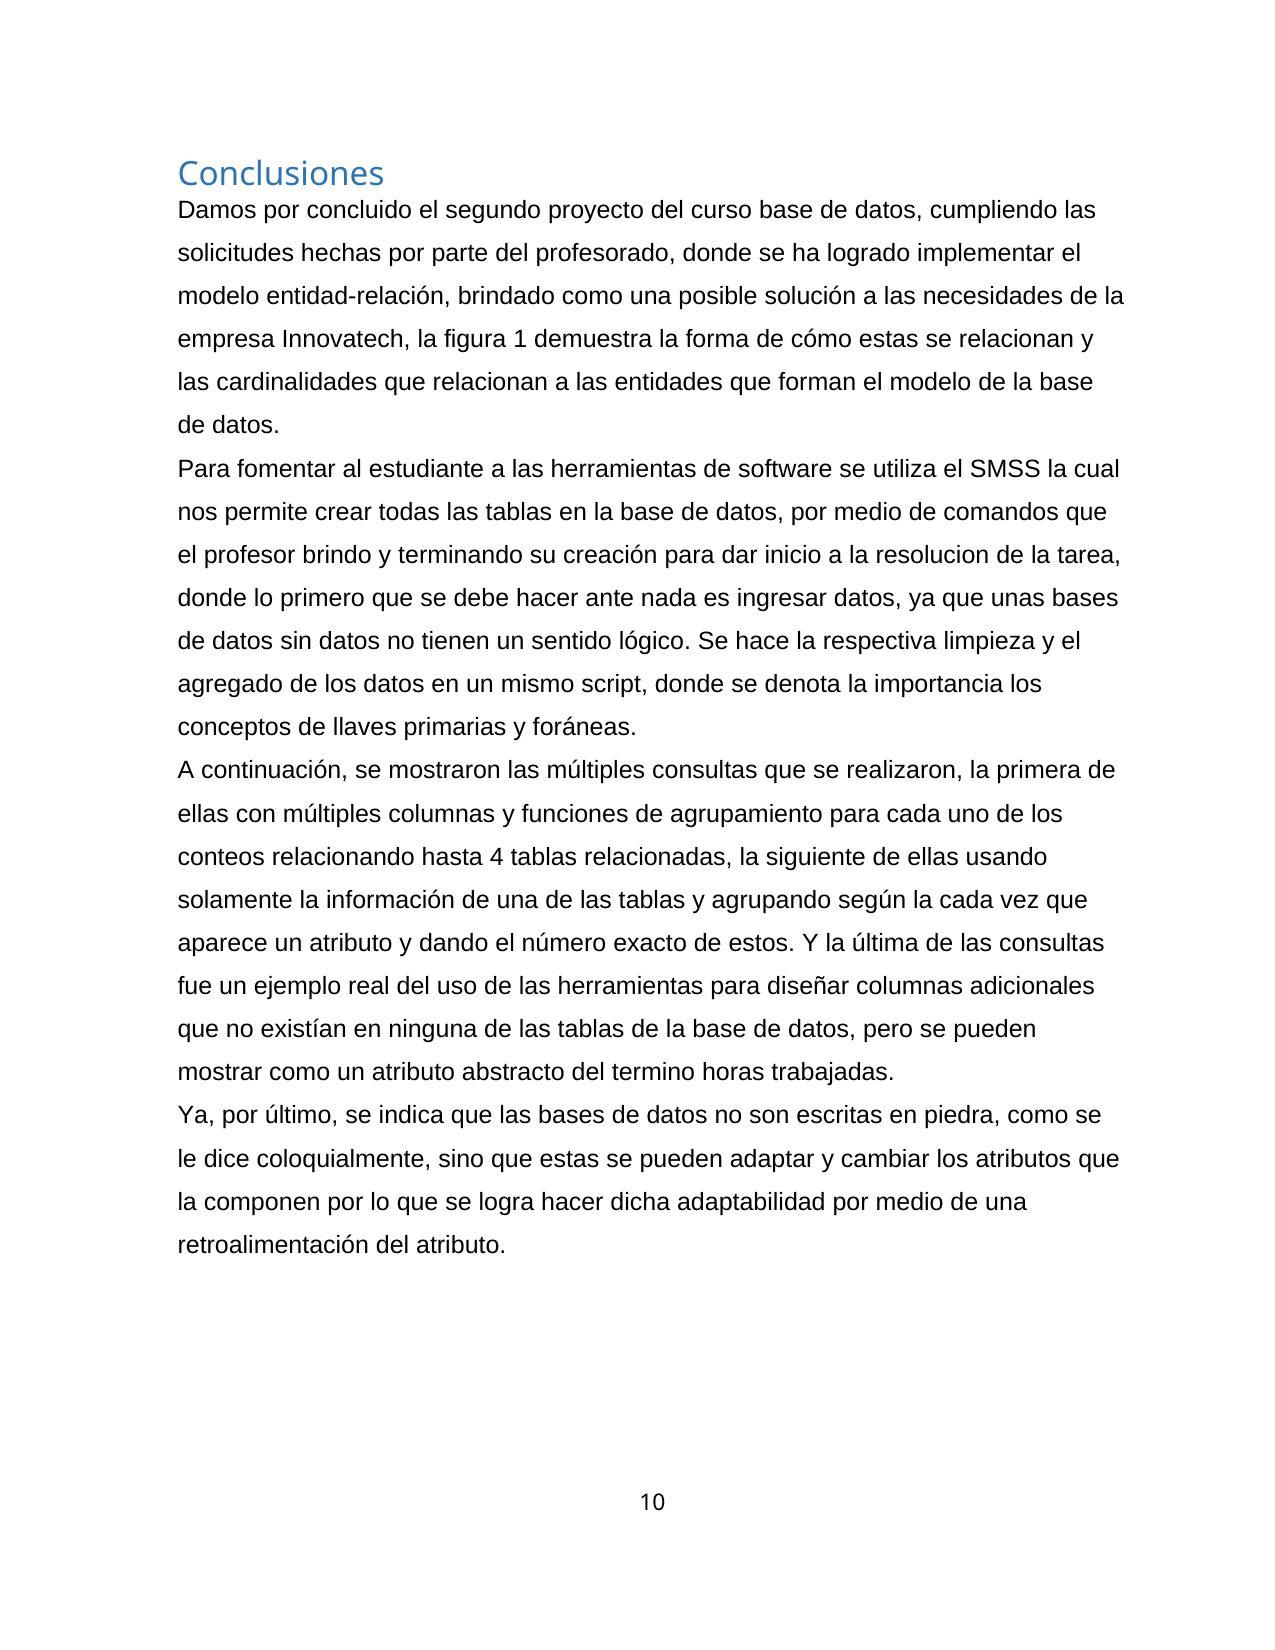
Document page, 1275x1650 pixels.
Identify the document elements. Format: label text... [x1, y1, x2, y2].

text Para fomentar al estudiante a las herramientas de software se utiliza el SMSS la cual nos permite crear todas las tablas en la base de datos, por medio de comandos que el profesor brindo y terminando su creación para dar inicio a la resolucion de la tarea, donde lo primero que se debe hacer ante nada es ingresar datos, ya que unas bases de datos sin datos no tienen un sentido lógico. Se hace la respectiva limpieza y el agregado de los datos en un mismo script, donde se denota la importancia los conceptos de llaves primarias y foráneas. [177, 453, 1127, 741]
text A continuación, se mostraron las múltiples consultas que se realizaron, la primera de ellas con múltiples columnas y funciones de agrupamiento para cada uno de los conteos relacionando hasta 4 tablas relacionadas, la siguiente de ellas usando solamente la información de una de las tablas y agrupando según la cada vez que aparece un atributo y dando el número exacto de estos. Y la última de las consultas fue un ejemplo real del uso de las herramientas para diseñar columnas adicionales que no existían en ninguna de las tablas de la base de datos, pero se pueden mostrar como un atributo abstracto del termino horas trabajadas. [177, 755, 1127, 1086]
subtitle Conclusiones [177, 149, 1127, 195]
text Ya, por último, se indica que las bases de datos no son escritas en piedra, como se le dice coloquialmente, sino que estas se pueden adaptar y cambiar los atributos que la componen por lo que se logra hacer dicha adaptabilidad por medio de una retroalimentación del atributo. [177, 1100, 1127, 1258]
text Damos por concluido el segundo proyecto del curso base de datos, cumpliendo las solicitudes hechas por parte del profesorado, donde se ha logrado implementar el modelo entidad-relación, brindado como una posible solución a las necesidades de la empresa Innovatech, la figura 1 demuestra la forma de cómo estas se relacionan y las cardinalidades que relacionan a las entidades que forman el modelo de la base de datos. [177, 195, 1127, 439]
